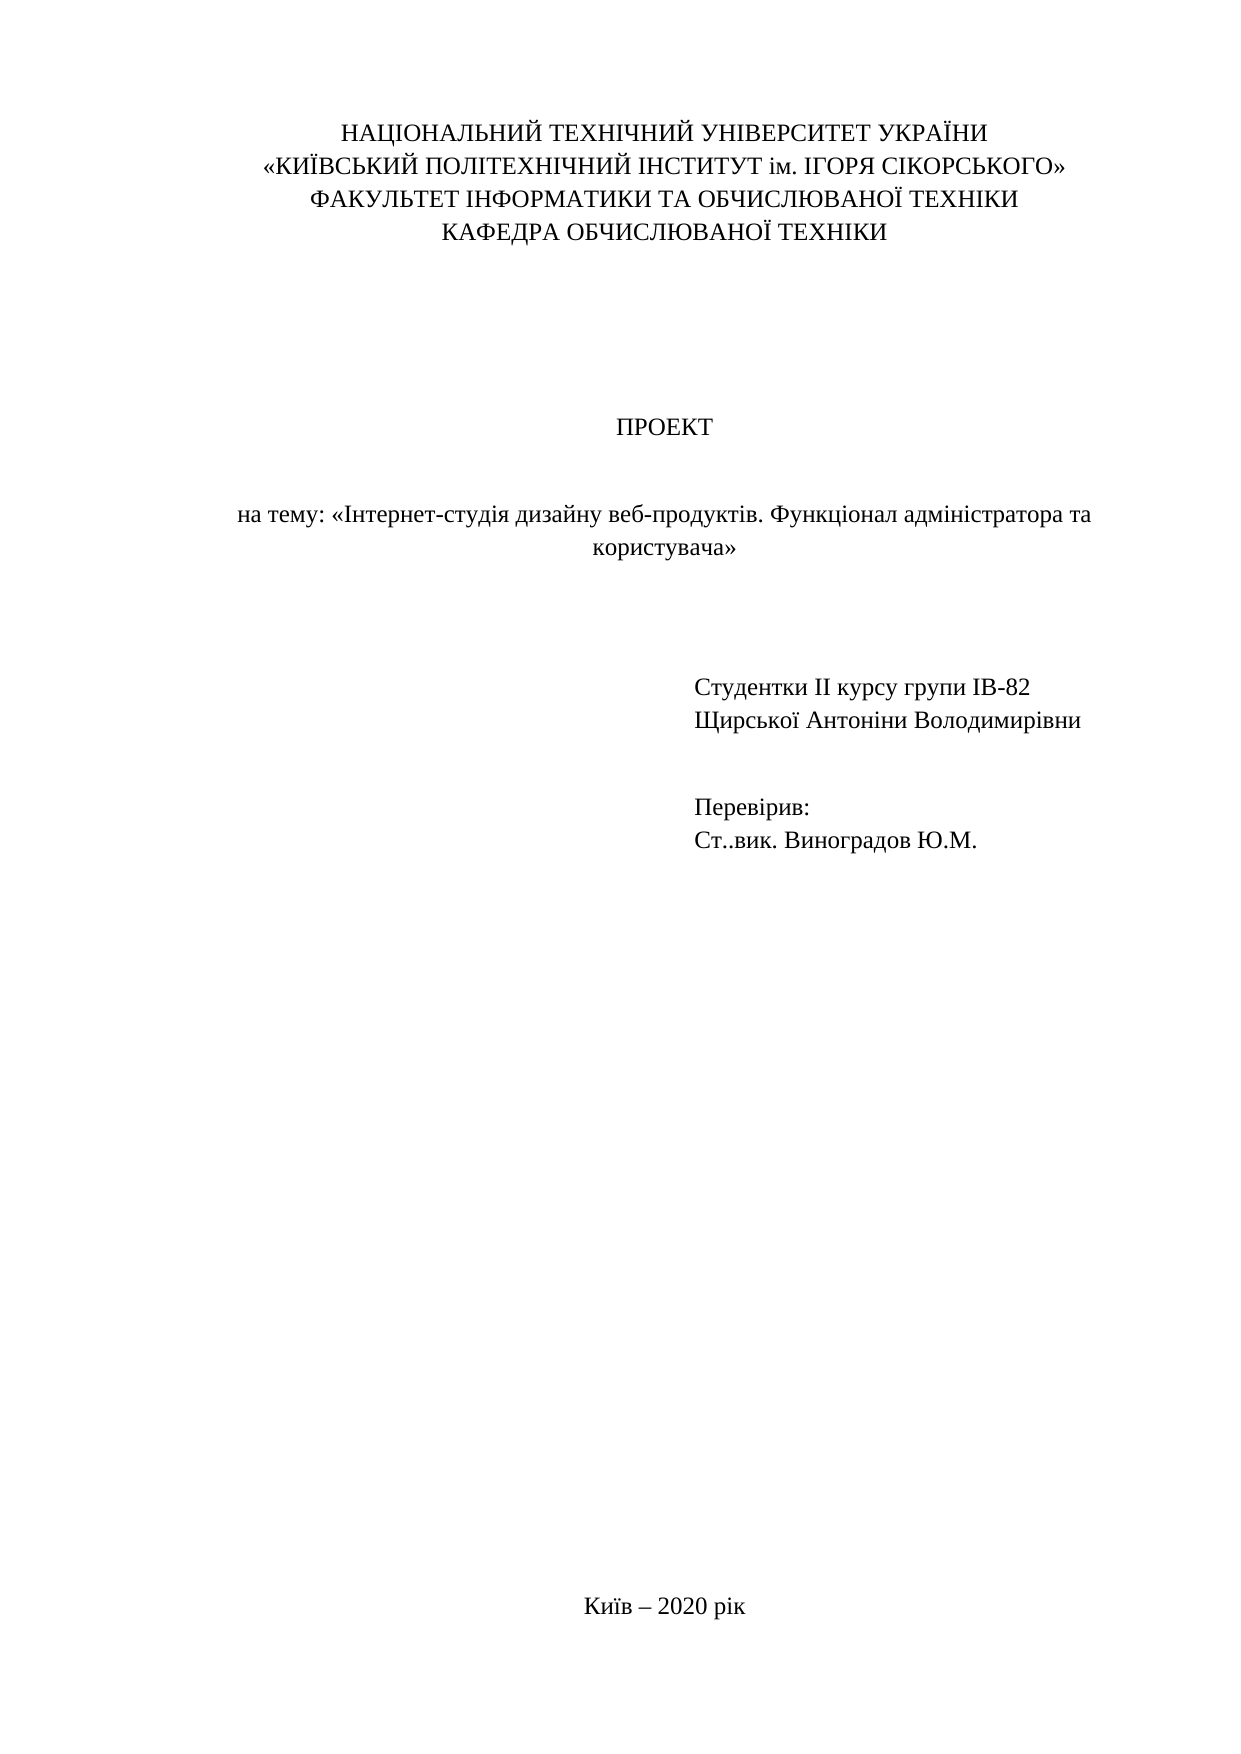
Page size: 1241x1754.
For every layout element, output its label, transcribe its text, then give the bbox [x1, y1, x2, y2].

text «КИЇВСЬКИЙ ПОЛІТЕХНІЧНИЙ ІНСТИТУТ ім. ІГОРЯ СІКОРСЬКОГО» [177, 151, 1152, 180]
text НАЦІОНАЛЬНИЙ ТЕХНІЧНИЙ УНІВЕРСИТЕТ УКРАЇНИ [177, 118, 1152, 147]
text Ст..вик. Виноградов Ю.М. [694, 825, 1152, 854]
text Щирської Антоніни Володимирівни [694, 705, 1152, 734]
text Перевірив: [694, 792, 1152, 821]
text Київ – 2020 рік [177, 1591, 1152, 1620]
text ПРОЕКТ [177, 412, 1152, 441]
text ФАКУЛЬТЕТ ІНФОРМАТИКИ ТА ОБЧИСЛЮВАНОЇ ТЕХНІКИ [177, 184, 1152, 213]
text Студентки ІІ курсу групи ІВ-82 [694, 672, 1152, 701]
text КАФЕДРА ОБЧИСЛЮВАНОЇ ТЕХНІКИ [177, 217, 1152, 246]
text на тему: «Інтернет-студія дизайну веб-продуктів. Функціонал адміністратора та користувача» [177, 499, 1152, 560]
